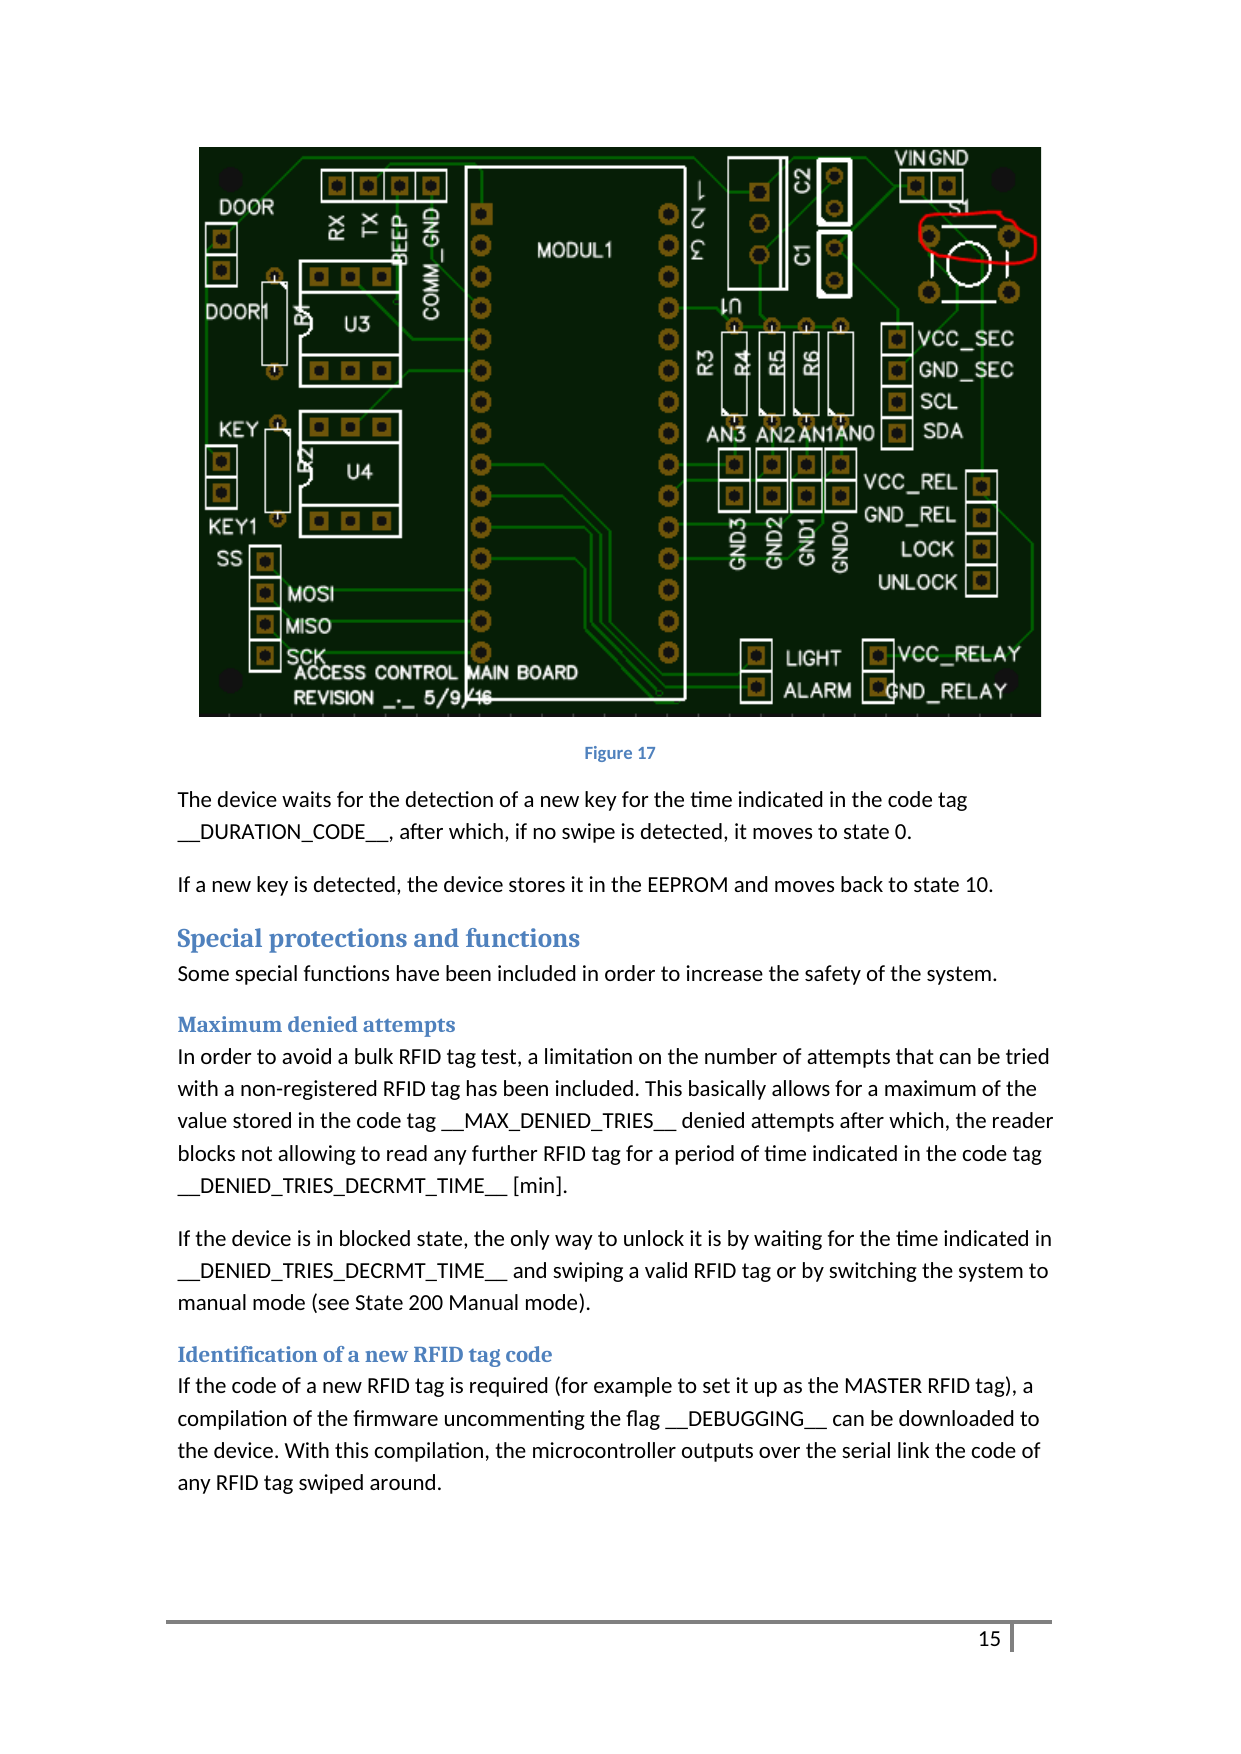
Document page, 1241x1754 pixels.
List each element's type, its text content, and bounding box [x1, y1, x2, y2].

text In order to avoid a bulk RFID tag test, a limitation on the number of attempts that can be tried with a non-registered RFID tag has been included. This basically allows for a maximum of the value stored in the code tag __MAX_DENIED_TRIES__ denied attempts after which, the reader blocks not allowing to read any further RFID tag for a period of time indicated in the code tag __DENIED_TRIES_DECRMT_TIME__ [min]. [177, 1042, 1063, 1199]
text The device waits for the detection of a new key for the time indicated in the code tag __DURATION_CODE__, after which, if no swipe is detected, it moves to state 0. [177, 785, 1063, 845]
subtitle Identification of a new RFID tag code [177, 1341, 1063, 1368]
text If a new key is detected, the device stores it in the EEPROM and moves back to state 10. [177, 870, 1063, 898]
text Some special functions have been included in order to increase the safety of the system. [177, 959, 1063, 987]
picture [199, 147, 1042, 717]
text If the device is in blocked state, the only way to unlock it is by waiting for the time indicated in __DENIED_TRIES_DECRMT_TIME__ and swiping a valid RFID tag or by switching the system to manual mode (see State 200 Manual mode). [177, 1224, 1063, 1316]
subtitle Maximum denied attempts [177, 1012, 1063, 1038]
text If the code of a new RFID tag is required (for example to set it up as the MASTER RFID tag), a compilation of the firmware uncommenting the flag __DEBUGGING__ can be downloaded to the device. With this compilation, the microcontroller outputs over the serial link the code of any RFID tag swiped around. [177, 1372, 1063, 1496]
subtitle Special protections and functions [177, 923, 1063, 954]
text Figure 17 [177, 741, 1063, 764]
